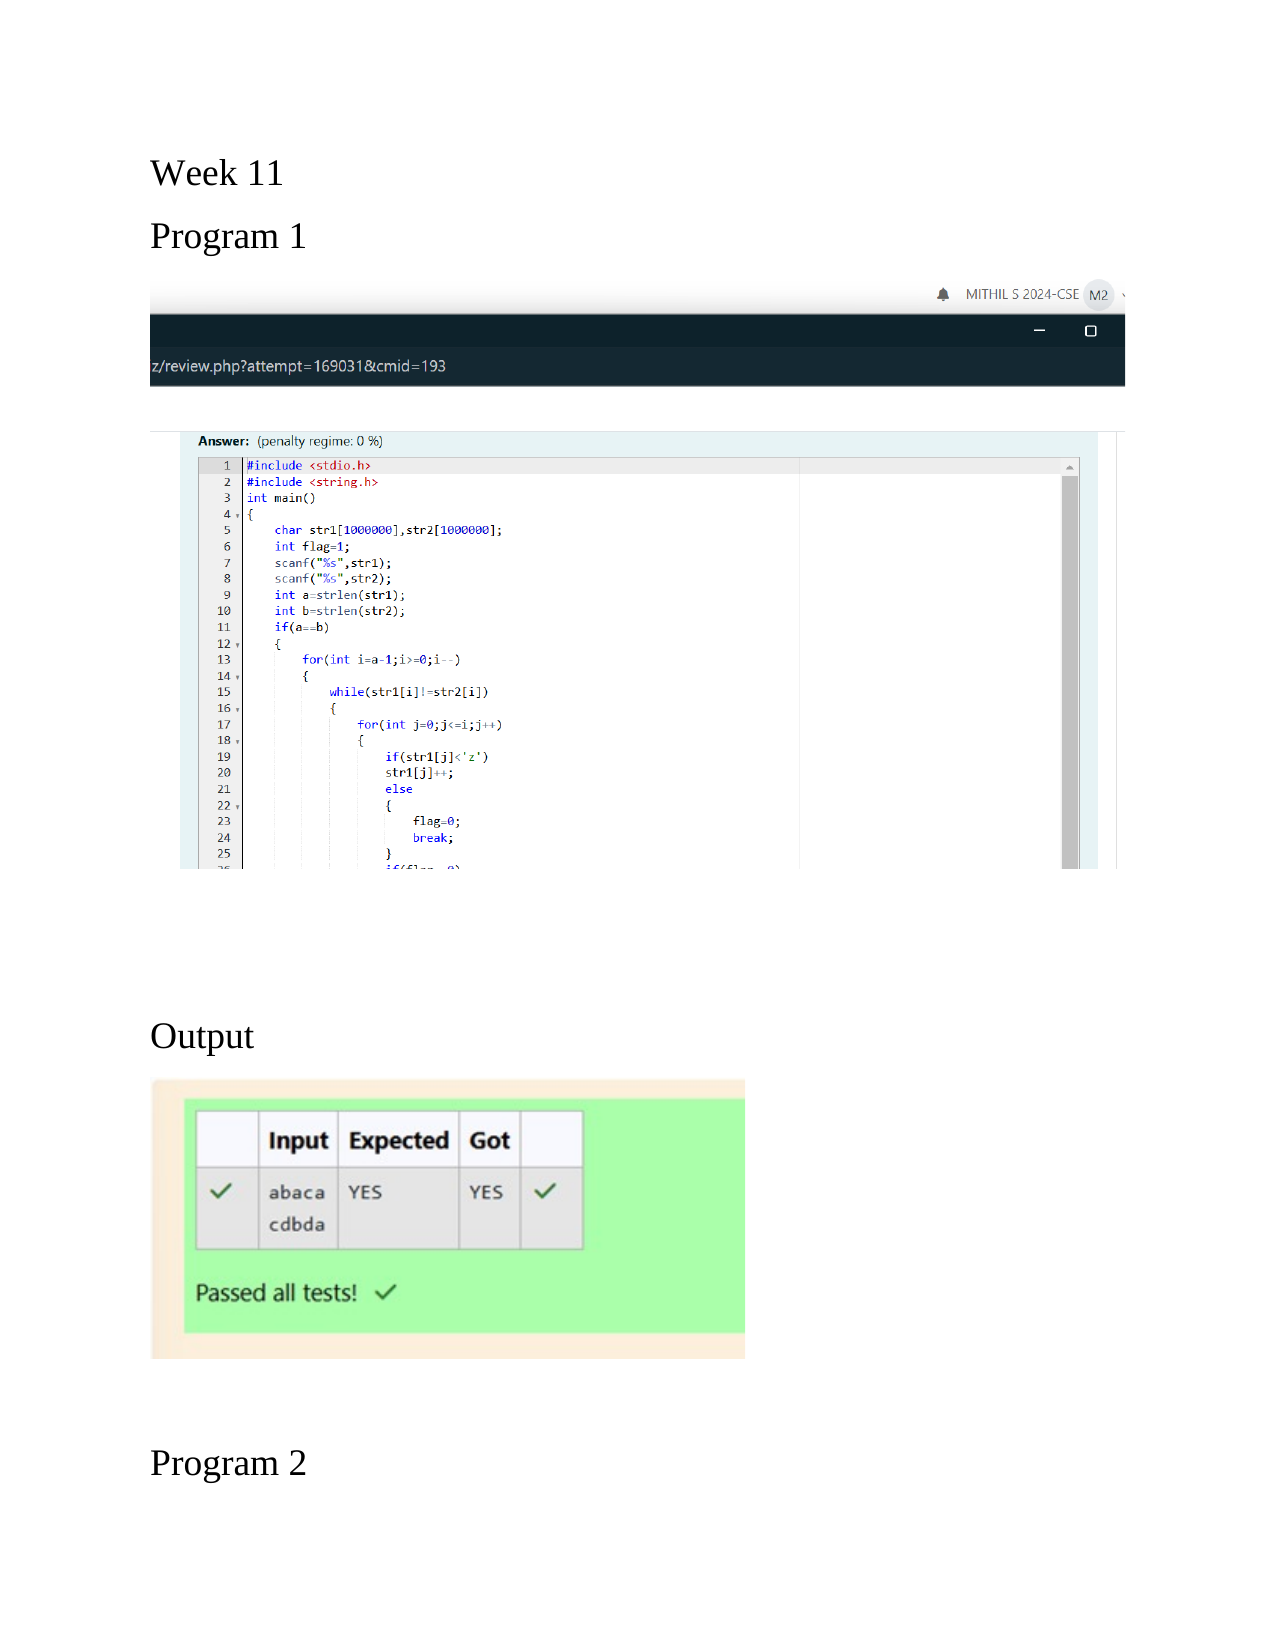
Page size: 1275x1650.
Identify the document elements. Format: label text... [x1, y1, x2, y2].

text Program 1 [150, 213, 1125, 256]
text Week 11 [150, 150, 1125, 193]
picture [150, 276, 1125, 869]
text Output [150, 1014, 1125, 1057]
text Program 2 [150, 1441, 1125, 1484]
picture [150, 1077, 746, 1359]
